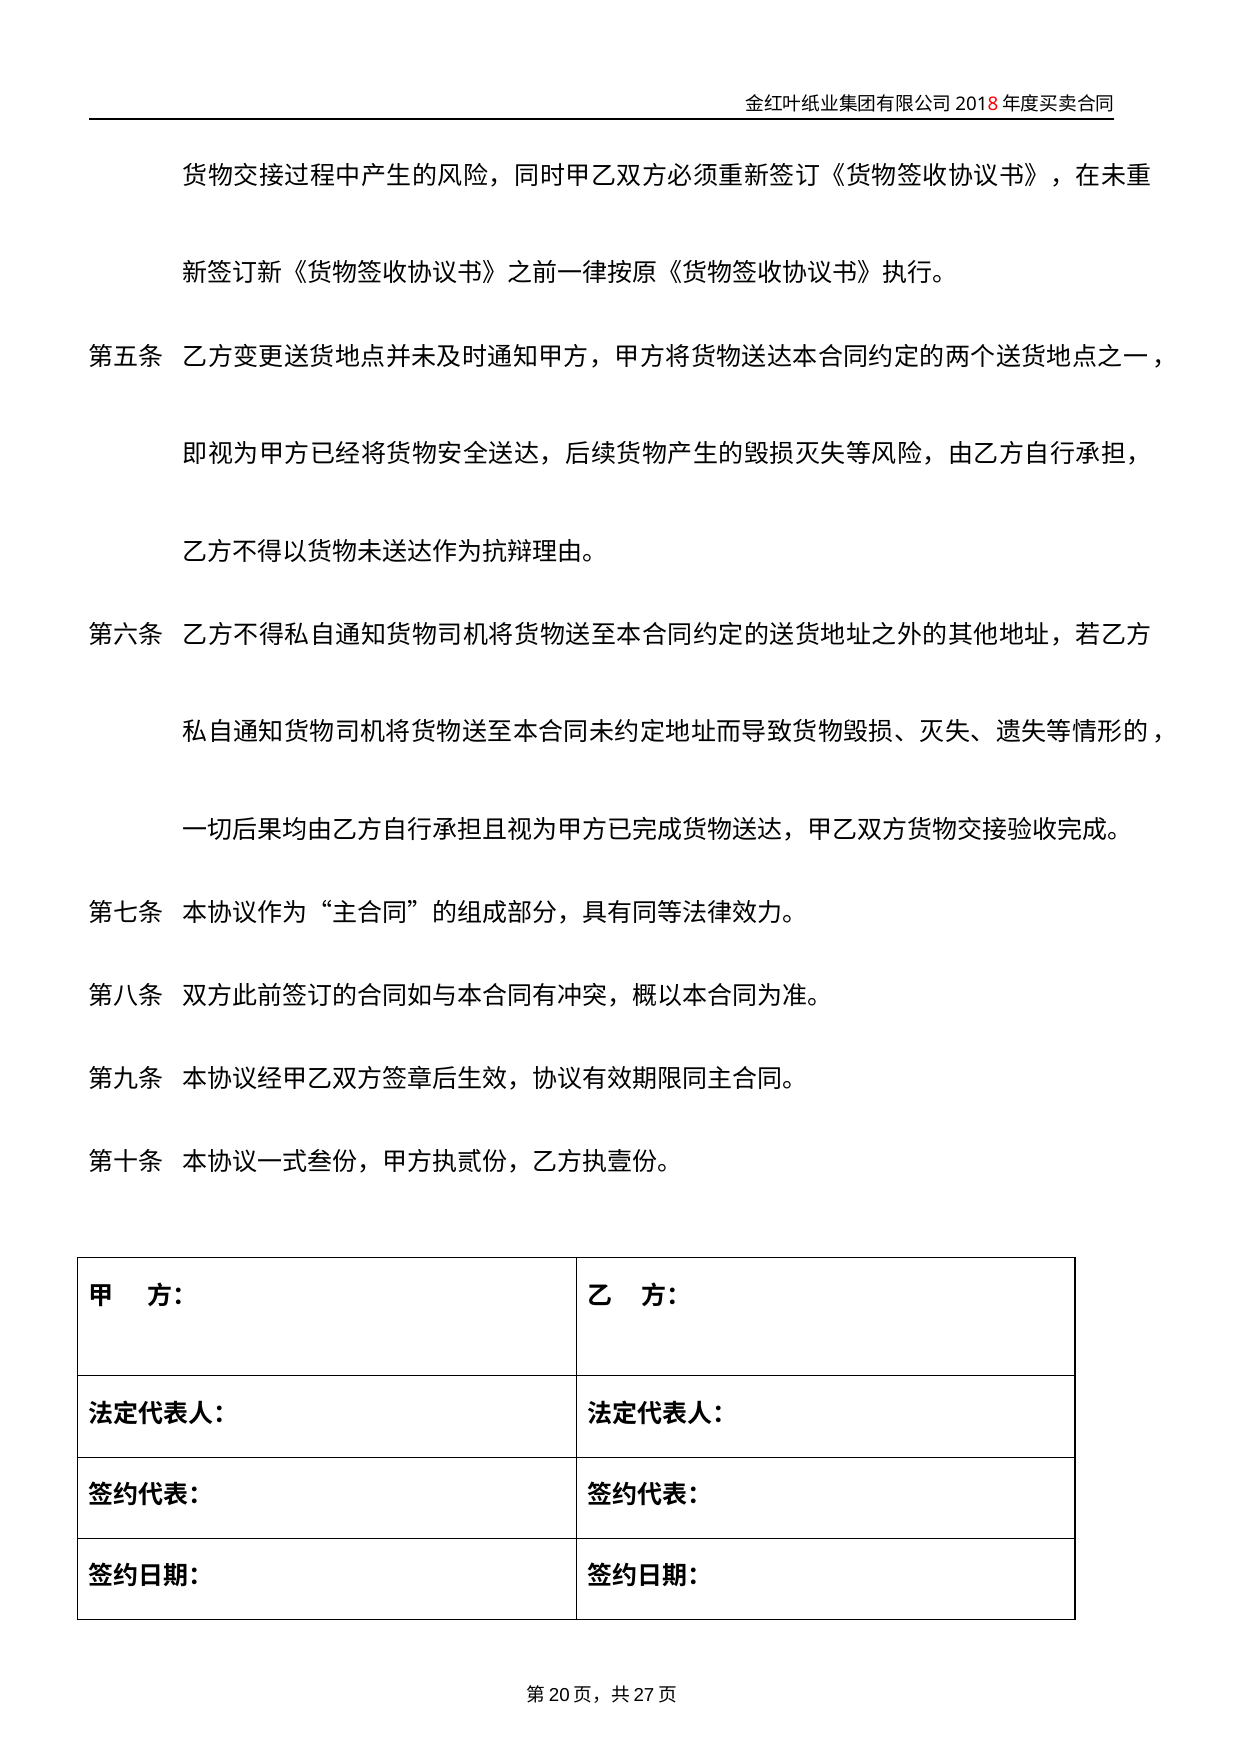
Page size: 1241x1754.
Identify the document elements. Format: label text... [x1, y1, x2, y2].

list 本协议作为“主合同”的组成部分，具有同等法律效力。 [89, 878, 1152, 943]
table_cell 法定代表人： [78, 1376, 576, 1457]
table_cell 签约代表： [78, 1458, 576, 1538]
table_cell 签约代表： [577, 1458, 1074, 1538]
list 双方此前签订的合同如与本合同有冲突，概以本合同为准。 [89, 961, 1152, 1026]
table_cell 签约日期： [577, 1539, 1074, 1619]
table_header 乙 方： [577, 1258, 1074, 1375]
list 本协议经甲乙双方签章后生效，协议有效期限同主合同。 [89, 1044, 1152, 1109]
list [89, 141, 1152, 303]
table_header 甲 方： [78, 1258, 576, 1375]
list 乙方不得私自通知货物司机将货物送至本合同约定的送货地址之外的其他地址，若乙方私自通知货物司机将货物送至本合同未约定地址而导致货物毁损、灭失、遗失等情形的，一切后果均由乙方自行承担且视为甲方已完成货物送达，甲乙双方货物交接验收完成。 [89, 600, 1152, 860]
table_cell 法定代表人： [577, 1376, 1074, 1457]
list 本协议一式叁份，甲方执贰份，乙方执壹份。 [89, 1127, 1152, 1192]
table_cell 签约日期： [78, 1539, 576, 1619]
list 乙方变更送货地点并未及时通知甲方，甲方将货物送达本合同约定的两个送货地点之一，即视为甲方已经将货物安全送达，后续货物产生的毁损灭失等风险，由乙方自行承担，乙方不得以货物未送达作为抗辩理由。 [89, 322, 1152, 582]
